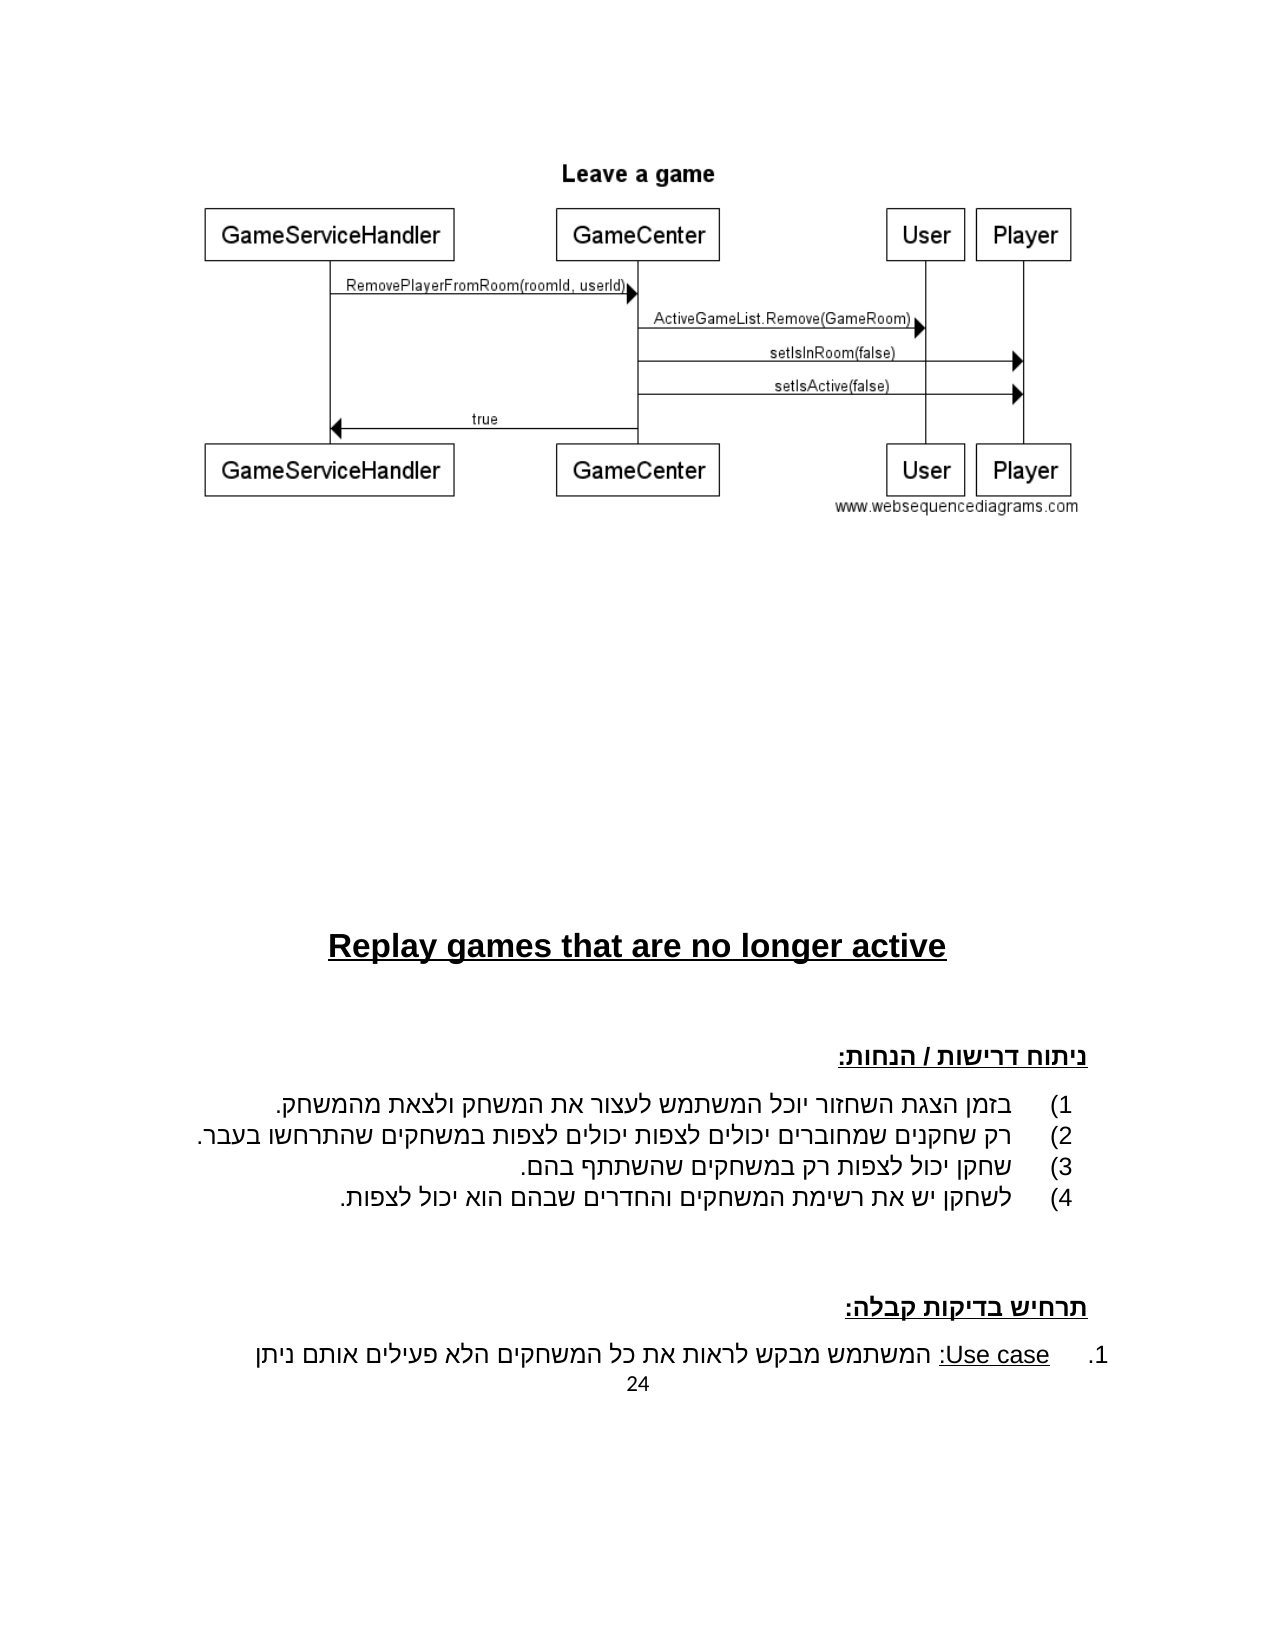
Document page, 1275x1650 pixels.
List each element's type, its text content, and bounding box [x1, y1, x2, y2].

list שחקן יכול לצפות רק במשחקים שהשתתף בהם. [187, 1152, 1050, 1180]
text תרחיש בדיקות קבלה: [187, 1292, 1087, 1321]
list Use case: המשתמש מבקש לראות את כל המשחקים הלא פעילים אותם ניתן לשחזר. [187, 1340, 1087, 1369]
text Replay games that are no longer active [187, 926, 1087, 964]
picture [187, 149, 1088, 525]
list לשחקן יש את רשימת המשחקים והחדרים שבהם הוא יכול לצפות. [187, 1183, 1050, 1211]
list רק שחקנים שמחוברים יכולים לצפות יכולים לצפות במשחקים שהתרחשו בעבר. [187, 1121, 1050, 1149]
list בזמן הצגת השחזור יוכל המשתמש לעצור את המשחק ולצאת מהמשחק. [187, 1089, 1050, 1118]
text ניתוח דרישות / הנחות: [187, 1042, 1087, 1071]
